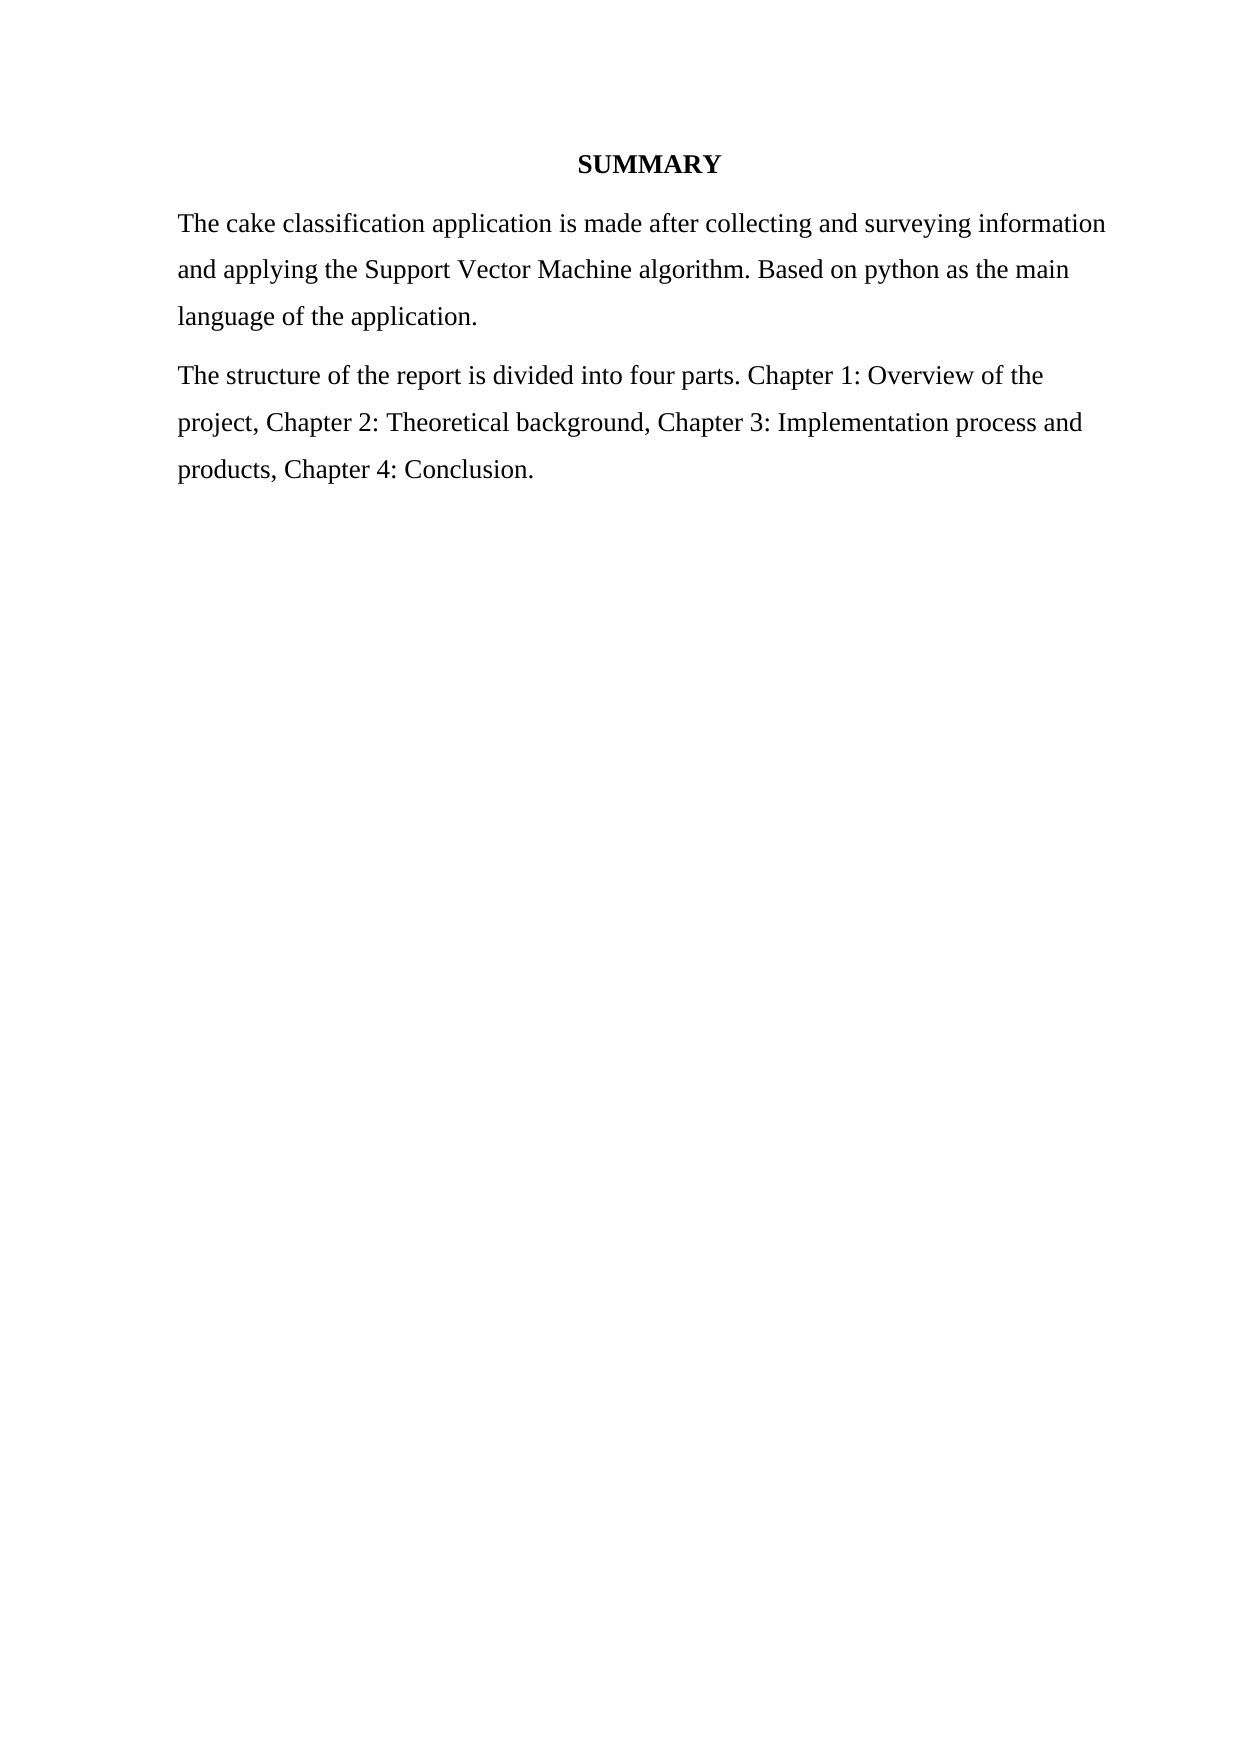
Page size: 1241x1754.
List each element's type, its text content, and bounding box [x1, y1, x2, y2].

text SUMMARY [177, 148, 1122, 179]
text The cake classification application is made after collecting and surveying information and applying the Support Vector Machine algorithm. Based on python as the main language of the application. [177, 207, 1122, 331]
text The structure of the report is divided into four parts. Chapter 1: Overview of the project, Chapter 2: Theoretical background, Chapter 3: Implementation process and products, Chapter 4: Conclusion. [177, 359, 1122, 484]
